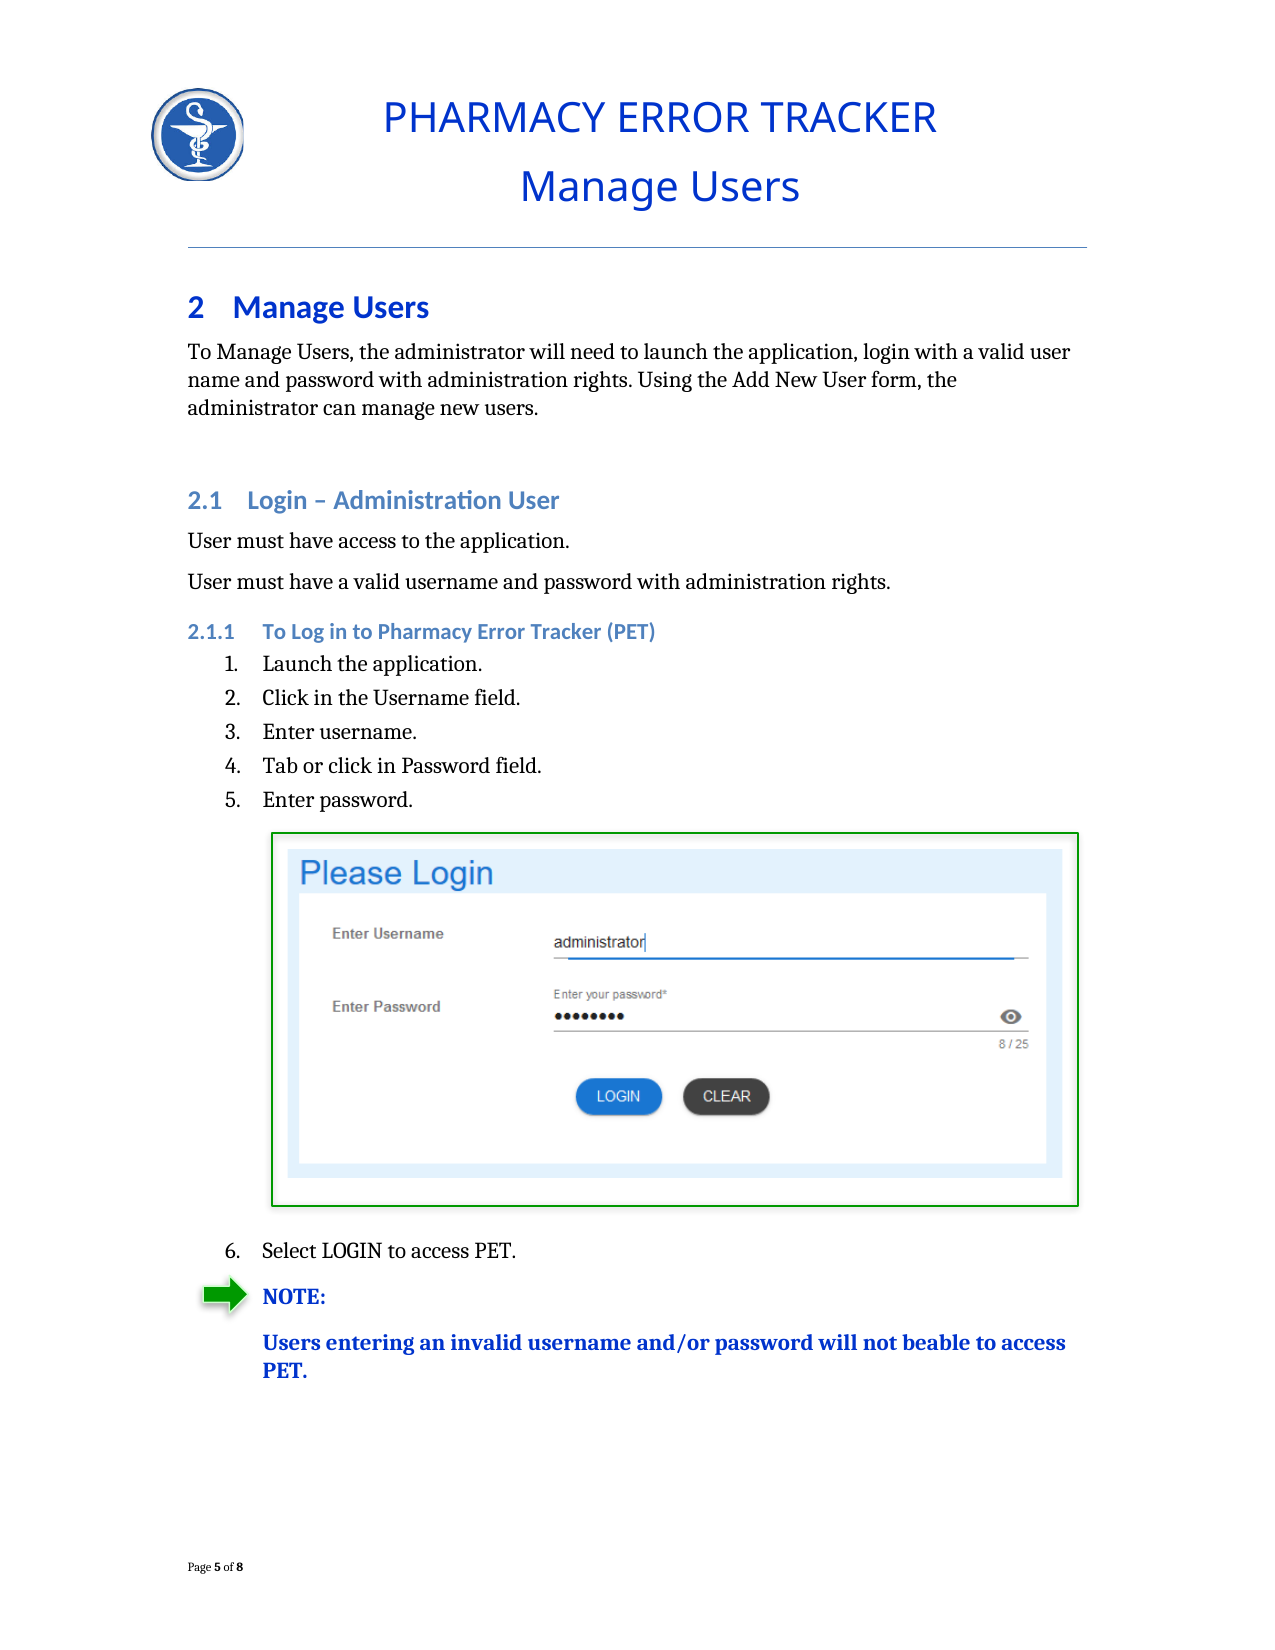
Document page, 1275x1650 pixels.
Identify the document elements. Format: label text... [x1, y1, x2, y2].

subtitle Login – Administration User [187, 483, 1087, 516]
picture [287, 849, 1063, 1178]
text To Manage Users, the administrator will need to launch the application, login with a valid user name and password with administration rights. Using the Add New User form, the administrator can manage new users. [187, 339, 1087, 421]
subtitle Manage Users [187, 286, 1087, 327]
text Tab or click in Password field. [225, 753, 1087, 779]
text NOTE: [262, 1284, 1087, 1310]
text User must have access to the application. [187, 528, 1087, 555]
picture [150, 87, 244, 181]
text Enter password. [225, 787, 1087, 813]
text Click in the Username field. [225, 685, 1087, 711]
text Enter username. [225, 719, 1087, 745]
subtitle To Log in to Pharmacy Error Tracker (PET) [187, 617, 1087, 645]
text User must have a valid username and password with administration rights. [187, 568, 1087, 595]
list Launch the application. [225, 651, 1087, 677]
text Users entering an invalid username and/or password will not beable to access PET. [262, 1330, 1087, 1384]
text Select LOGIN to access PET. [225, 1237, 1087, 1264]
